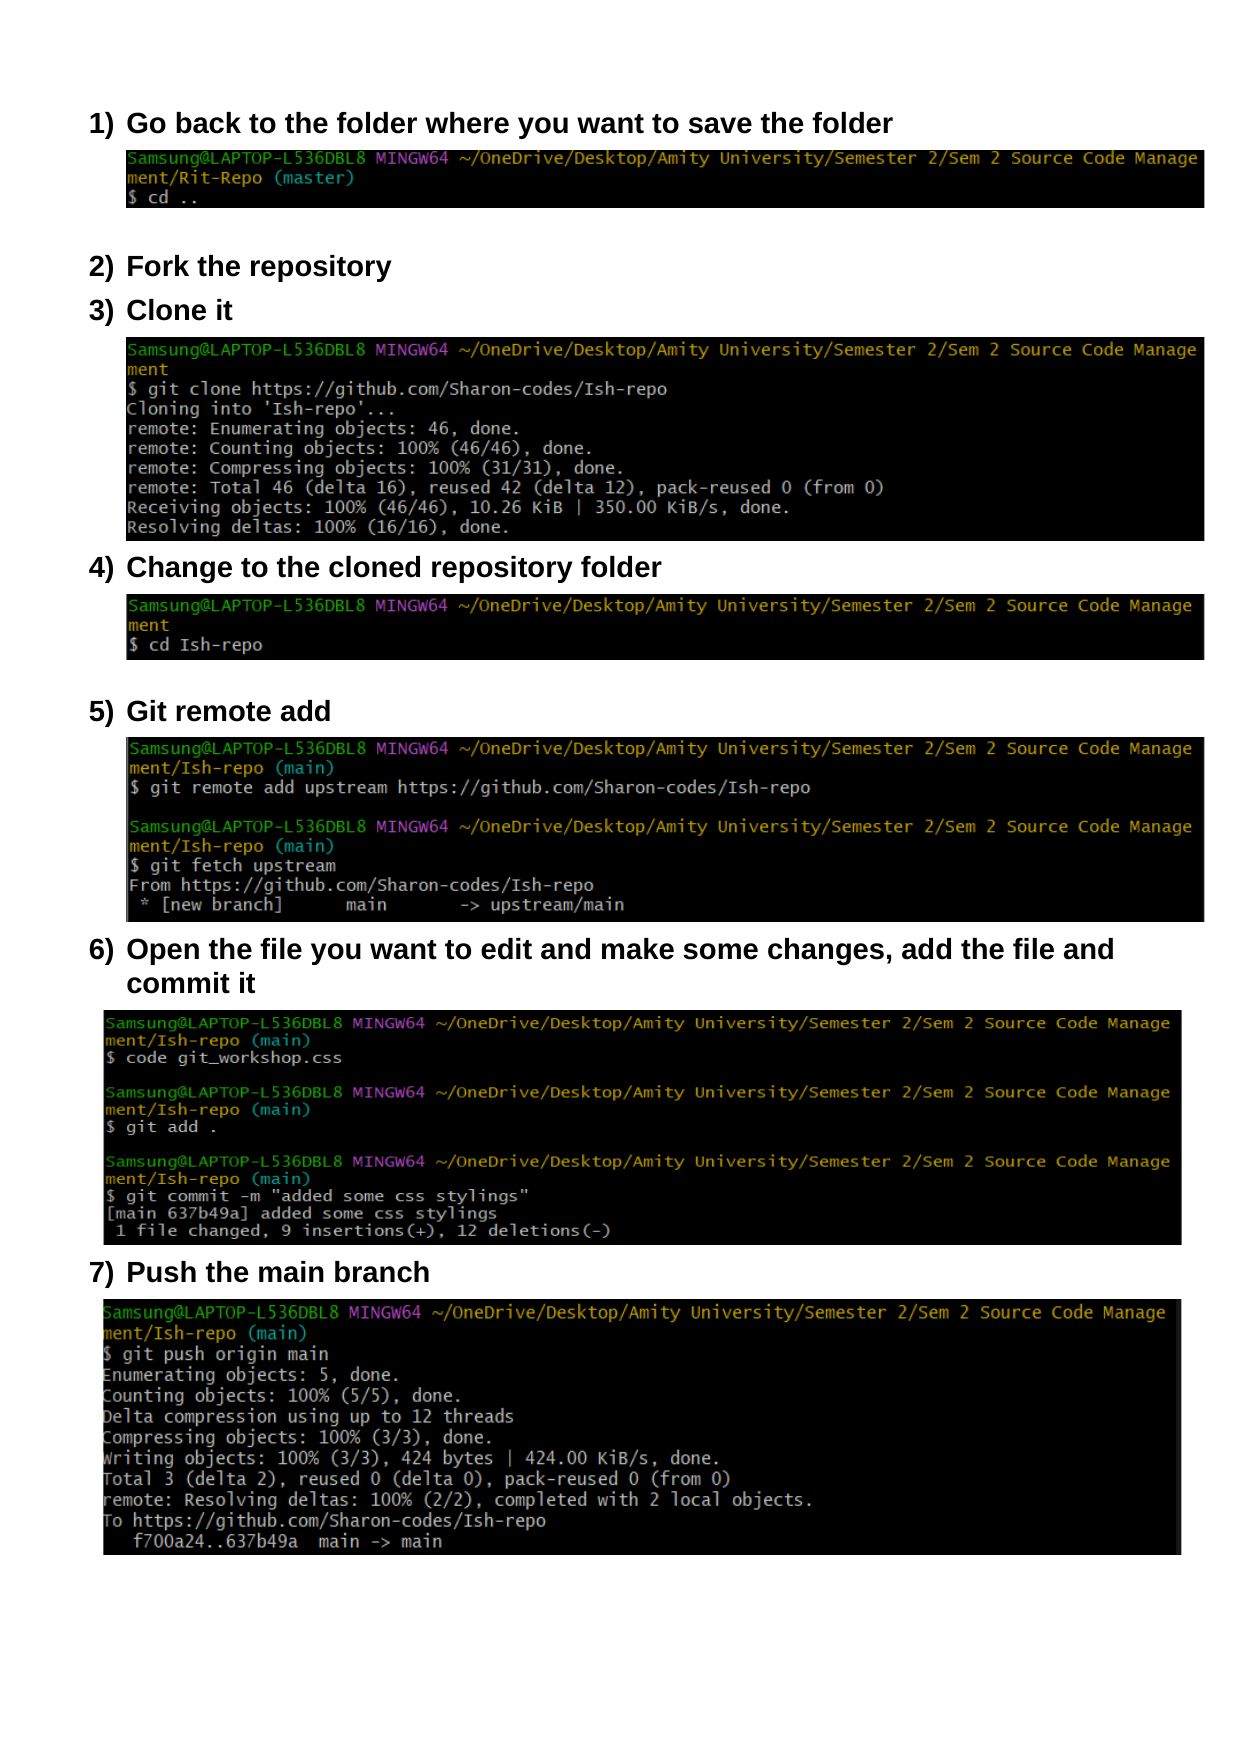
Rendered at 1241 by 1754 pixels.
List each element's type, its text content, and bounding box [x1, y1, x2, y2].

title Clone it [88, 293, 1152, 327]
picture [126, 337, 1205, 541]
picture [103, 1010, 1182, 1245]
picture [126, 594, 1205, 660]
title Push the main branch [88, 1255, 1152, 1289]
title Go back to the folder where you want to save the folder [88, 106, 1152, 140]
title Open the file you want to edit and make some changes, add the file and commit it [88, 932, 1152, 999]
picture [126, 737, 1205, 922]
title Git remote add [88, 693, 1152, 727]
title Change to the cloned repository folder [88, 551, 1152, 584]
picture [126, 150, 1205, 208]
picture [103, 1299, 1182, 1555]
title Fork the repository [88, 249, 1152, 283]
